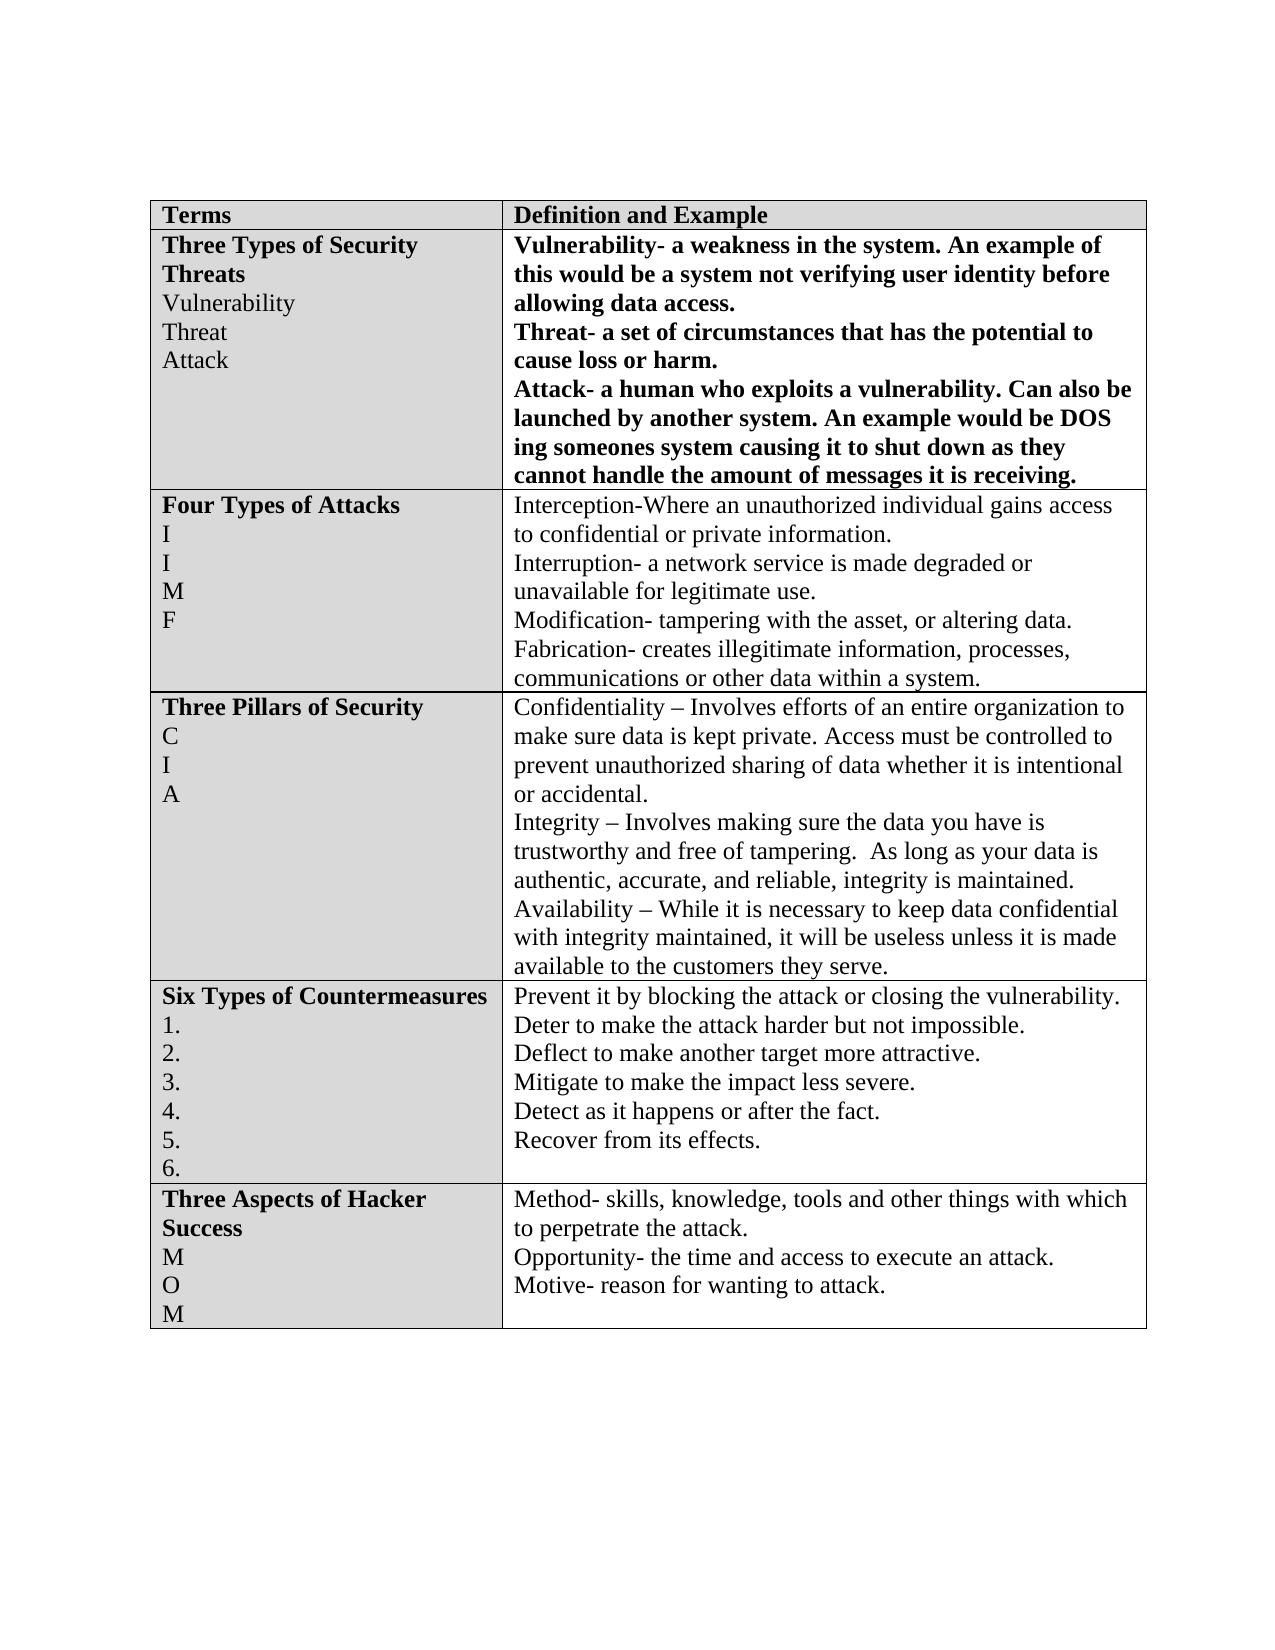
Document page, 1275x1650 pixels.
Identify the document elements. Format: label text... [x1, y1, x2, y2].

table_header Definition and Example [503, 201, 1146, 229]
table_header Terms [151, 201, 502, 229]
table_cell Prevent it by blocking the attack or closing the vulnerability. Deter to make the attack harder but not impossible. Deflect to make another target more attractive. Mitigate to make the impact less severe. Detect as it happens or after the fact. Recover from its effects. [503, 981, 1146, 1183]
table_cell Three Types of Security Threats Vulnerability Threat Attack [151, 230, 502, 489]
table_cell Interception-Where an unauthorized individual gains access to confidential or private information. Interruption- a network service is made degraded or unavailable for legitimate use. Modification- tampering with the asset, or altering data. Fabrication- creates illegitimate information, processes, communications or other data within a system. [503, 490, 1146, 691]
table_cell Confidentiality – Involves efforts of an entire organization to make sure data is kept private. Access must be controlled to prevent unauthorized sharing of data whether it is intentional or accidental. Integrity – Involves making sure the data you have is trustworthy and free of tampering. As long as your data is authentic, accurate, and reliable, integrity is maintained. Availability – While it is necessary to keep data confidential with integrity maintained, it will be useless unless it is made available to the customers they serve. [503, 693, 1146, 980]
table_cell Four Types of Attacks I I M F [151, 490, 502, 691]
table_cell Six Types of Countermeasures 1. 2. 3. 4. 5. 6. [151, 981, 502, 1183]
table_cell Vulnerability- a weakness in the system. An example of this would be a system not verifying user identity before allowing data access. Threat- a set of circumstances that has the potential to cause loss or harm. Attack- a human who exploits a vulnerability. Can also be launched by another system. An example would be DOS ing someones system causing it to shut down as they cannot handle the amount of messages it is receiving. [503, 230, 1146, 489]
table_cell Three Pillars of Security C I A [151, 693, 502, 980]
table_cell Method- skills, knowledge, tools and other things with which to perpetrate the attack. Opportunity- the time and access to execute an attack. Motive- reason for wanting to attack. [503, 1184, 1146, 1328]
table_cell Three Aspects of Hacker Success M O M [151, 1184, 502, 1328]
